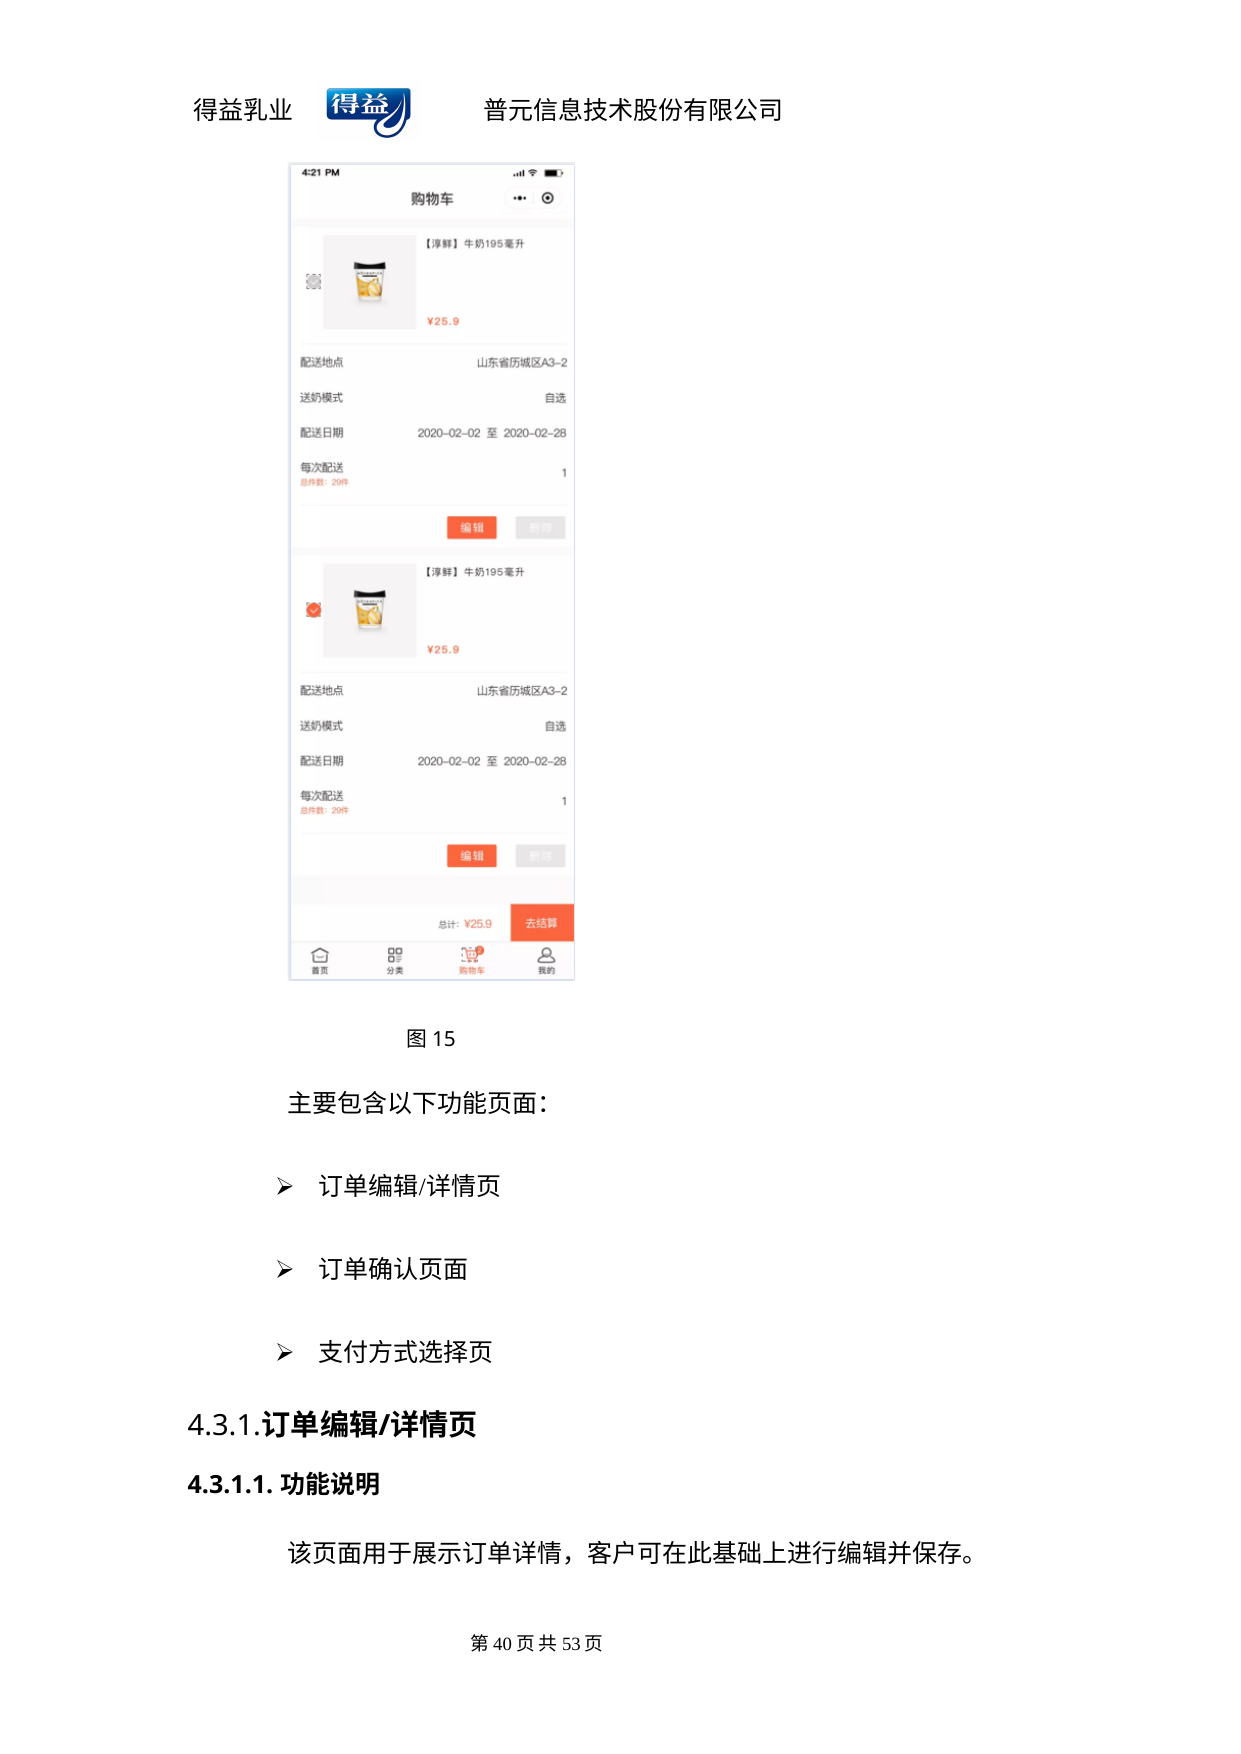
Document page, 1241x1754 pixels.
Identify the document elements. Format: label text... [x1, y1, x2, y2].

text 图 15 [362, 1021, 1053, 1054]
subtitle 功能说明 [187, 1465, 1053, 1501]
picture [318, 80, 421, 141]
list 订单确认页面 [275, 1235, 1053, 1300]
picture [287, 162, 575, 981]
list 支付方式选择页 [275, 1318, 1053, 1383]
subtitle 订单编辑/详情页 [187, 1401, 1028, 1444]
text 主要包含以下功能页面： [237, 1069, 1053, 1134]
text 该页面用于展示订单详情，客户可在此基础上进行编辑并保存。 [237, 1519, 1053, 1584]
list 订单编辑/详情页 [275, 1152, 1053, 1217]
